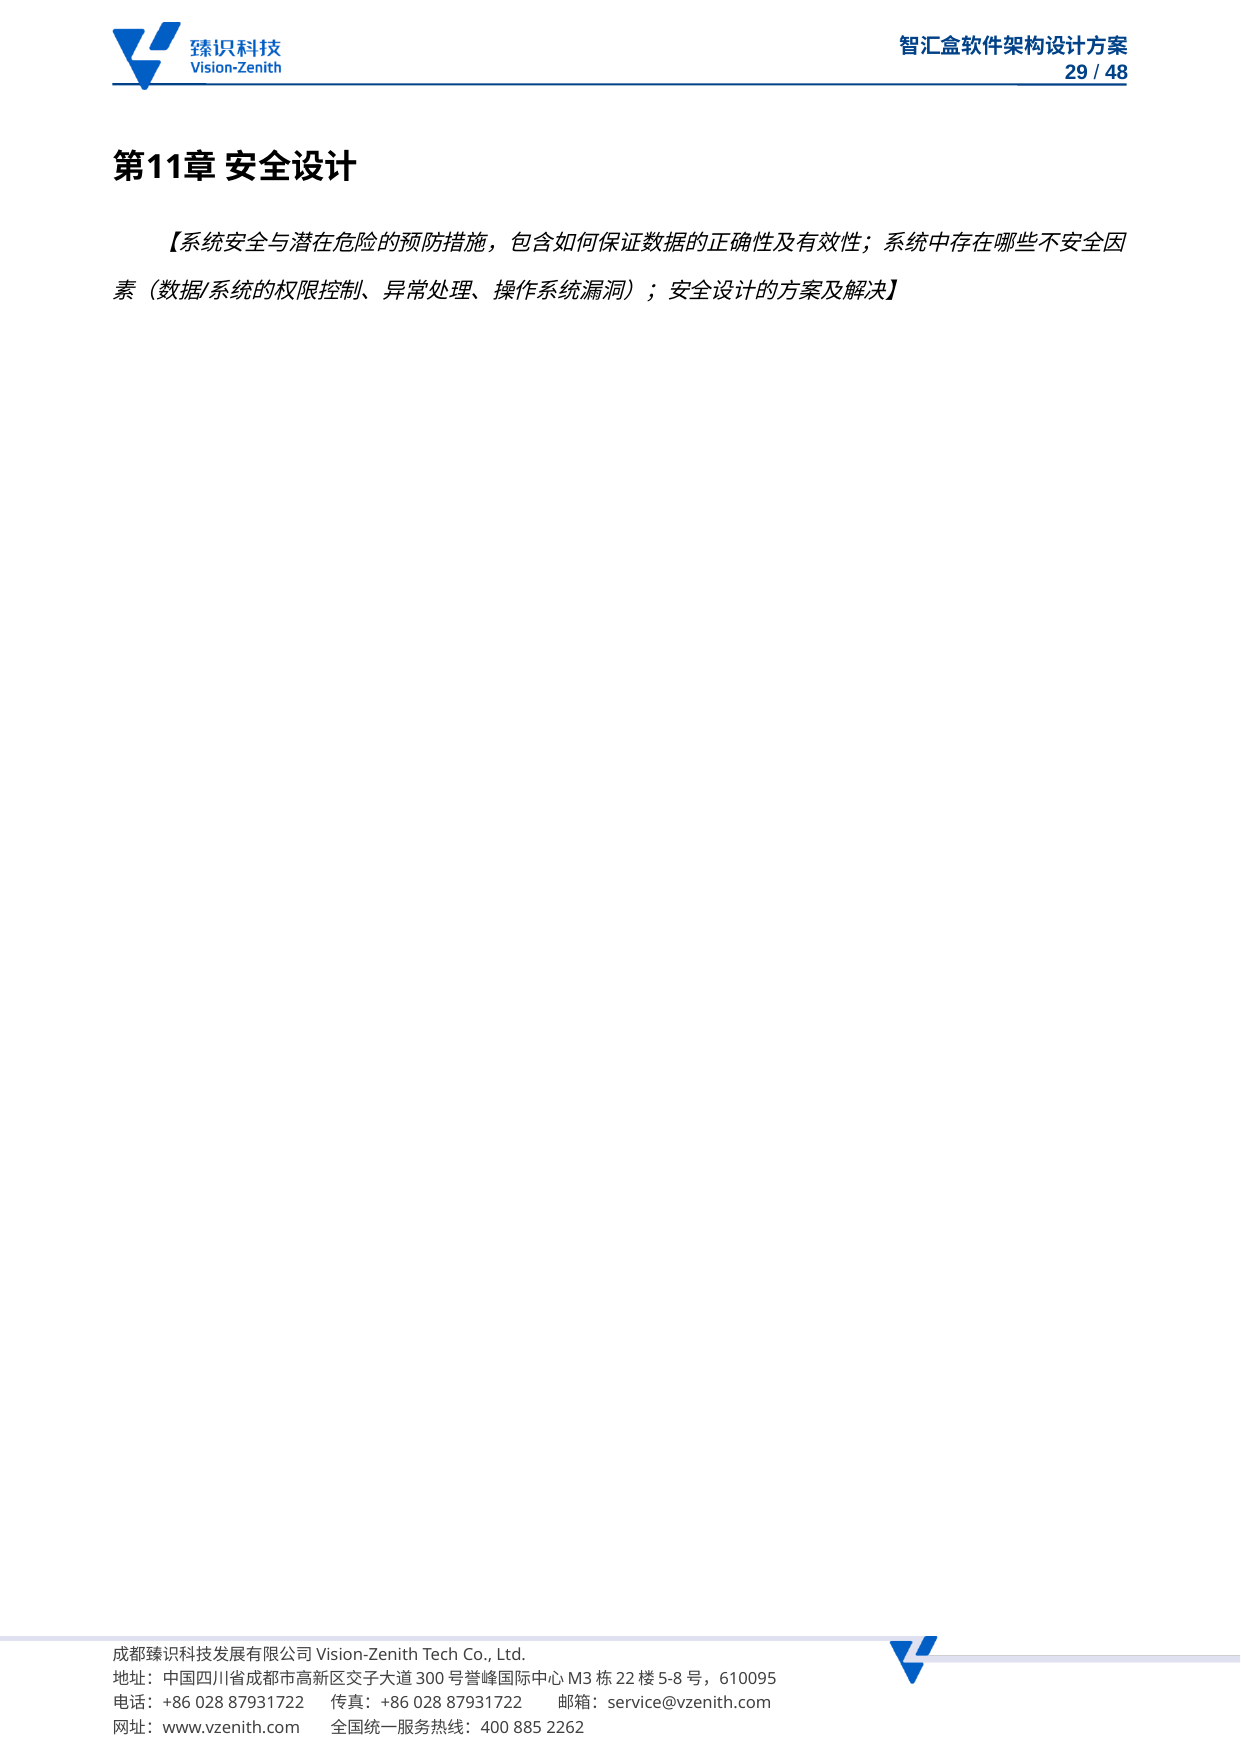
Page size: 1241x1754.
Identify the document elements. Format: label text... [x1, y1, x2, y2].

picture [112, 22, 281, 90]
picture [0, 1636, 1241, 1684]
picture [298, 1679, 309, 1684]
text 【系统安全与潜在危险的预防措施，包含如何保证数据的正确性及有效性；系统中存在哪些不安全因素（数据/系统的权限控制、异常处理、操作系统漏洞）；安全设计的方案及解决】 [112, 225, 1128, 304]
picture [248, 1674, 255, 1684]
picture [198, 1673, 209, 1682]
picture [384, 1677, 391, 1684]
subtitle 安全设计 [112, 140, 1128, 188]
picture [182, 1672, 193, 1683]
picture [500, 1672, 511, 1683]
picture [642, 1674, 648, 1684]
